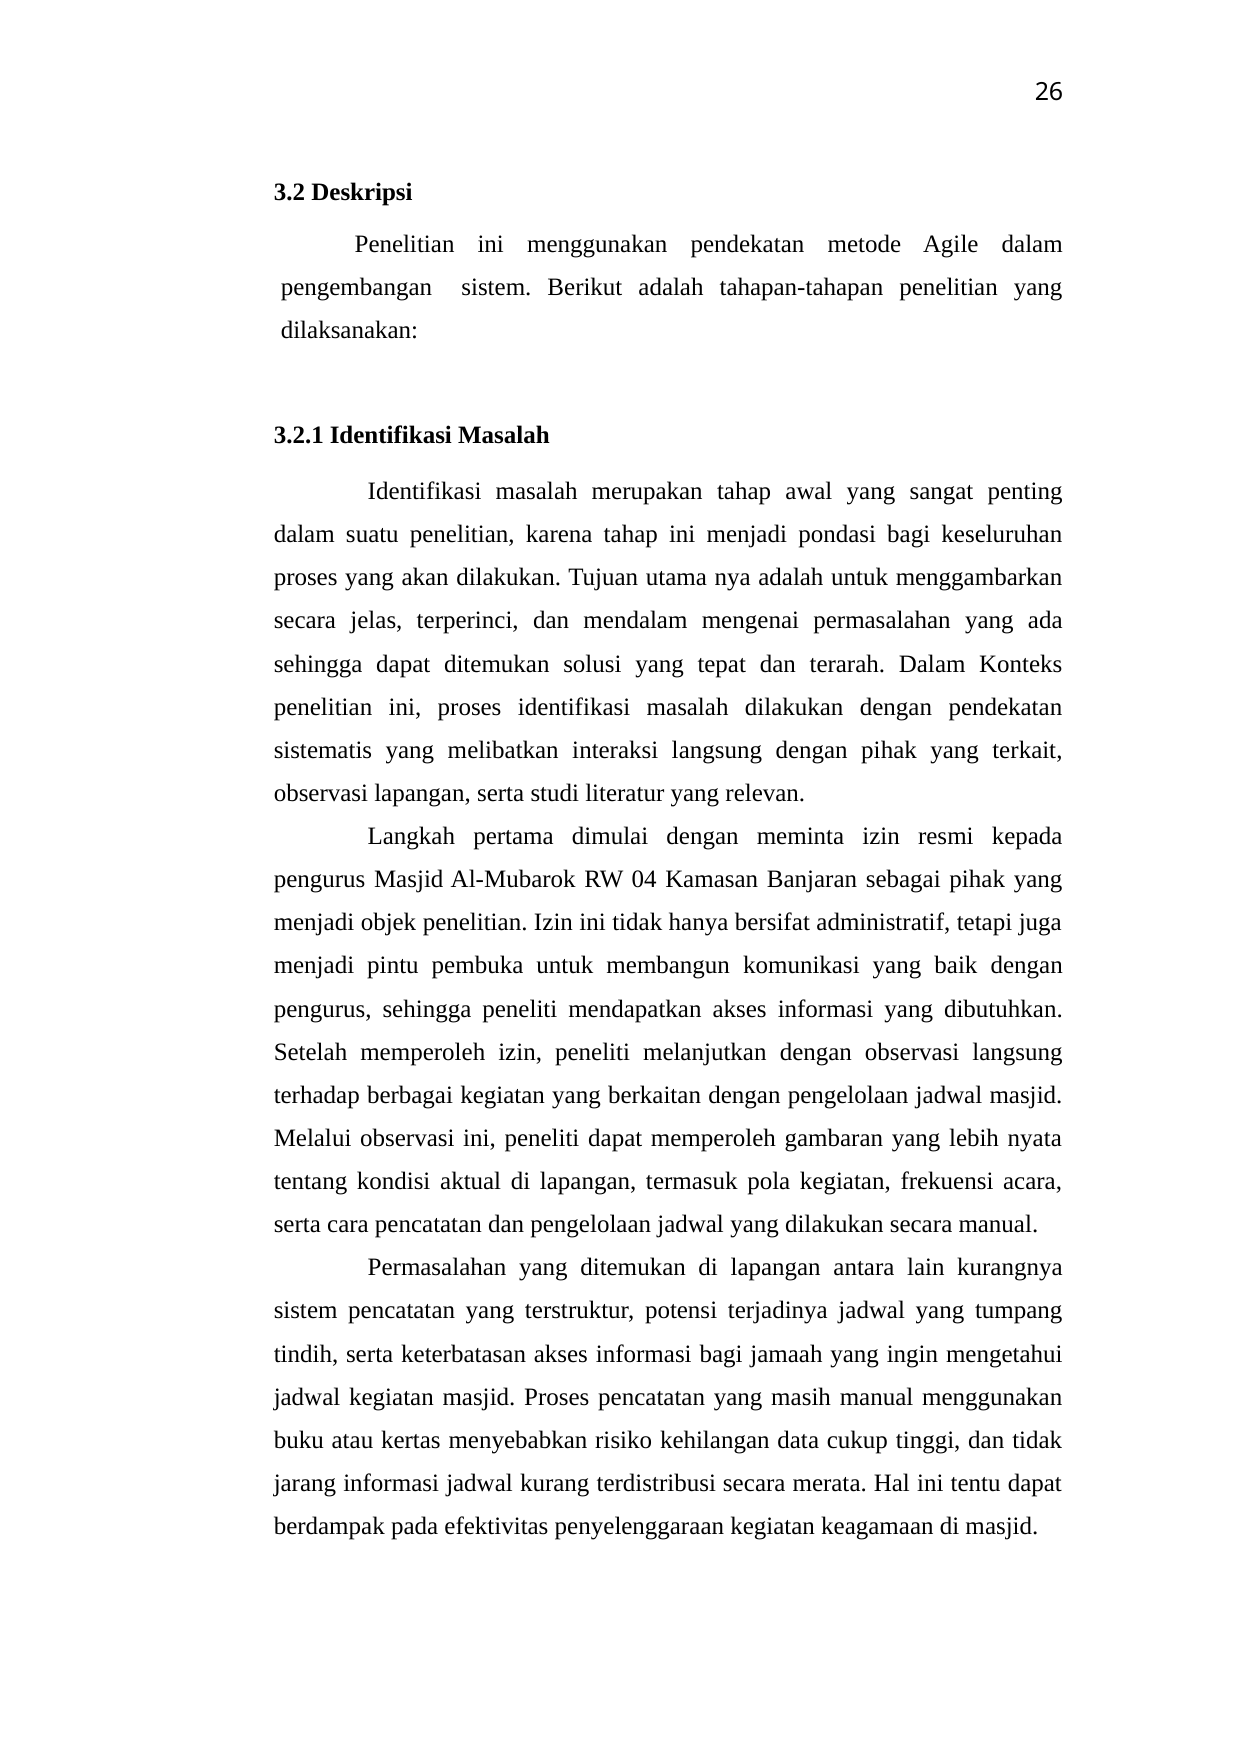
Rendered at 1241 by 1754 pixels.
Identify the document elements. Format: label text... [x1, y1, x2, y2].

subtitle Identifikasi Masalah [273, 421, 1063, 449]
list Penelitian ini menggunakan pendekatan metode Agile dalam pengembangan sistem. Berikut adalah tahapan-tahapan penelitian yang dilaksanakan: [281, 229, 1063, 344]
list Permasalahan yang ditemukan di lapangan antara lain kurangnya sistem pencatatan yang terstruktur, potensi terjadinya jadwal yang tumpang tindih, serta keterbatasan akses informasi bagi jamaah yang ingin mengetahui jadwal kegiatan masjid. Proses pencatatan yang masih manual menggunakan buku atau kertas menyebabkan risiko kehilangan data cukup tinggi, dan tidak jarang informasi jadwal kurang terdistribusi secara merata. Hal ini tentu dapat berdampak pada efektivitas penyelenggaraan kegiatan keagamaan di masjid. [273, 1252, 1063, 1540]
list Identifikasi masalah merupakan tahap awal yang sangat penting dalam suatu penelitian, karena tahap ini menjadi pondasi bagi keseluruhan proses yang akan dilakukan. Tujuan utama nya adalah untuk menggambarkan secara jelas, terperinci, dan mendalam mengenai permasalahan yang ada sehingga dapat ditemukan solusi yang tepat dan terarah. Dalam Konteks penelitian ini, proses identifikasi masalah dilakukan dengan pendekatan sistematis yang melibatkan interaksi langsung dengan pihak yang terkait, observasi lapangan, serta studi literatur yang relevan. [273, 476, 1063, 807]
subtitle Deskripsi [274, 177, 1063, 206]
list Langkah pertama dimulai dengan meminta izin resmi kepada pengurus Masjid Al-Mubarok RW 04 Kamasan Banjaran sebagai pihak yang menjadi objek penelitian. Izin ini tidak hanya bersifat administratif, tetapi juga menjadi pintu pembuka untuk membangun komunikasi yang baik dengan pengurus, sehingga peneliti mendapatkan akses informasi yang dibutuhkan. Setelah memperoleh izin, peneliti melanjutkan dengan observasi langsung terhadap berbagai kegiatan yang berkaitan dengan pengelolaan jadwal masjid. Melalui observasi ini, peneliti dapat memperoleh gambaran yang lebih nyata tentang kondisi aktual di lapangan, termasuk pola kegiatan, frekuensi acara, serta cara pencatatan dan pengelolaan jadwal yang dilakukan secara manual. [273, 821, 1063, 1238]
